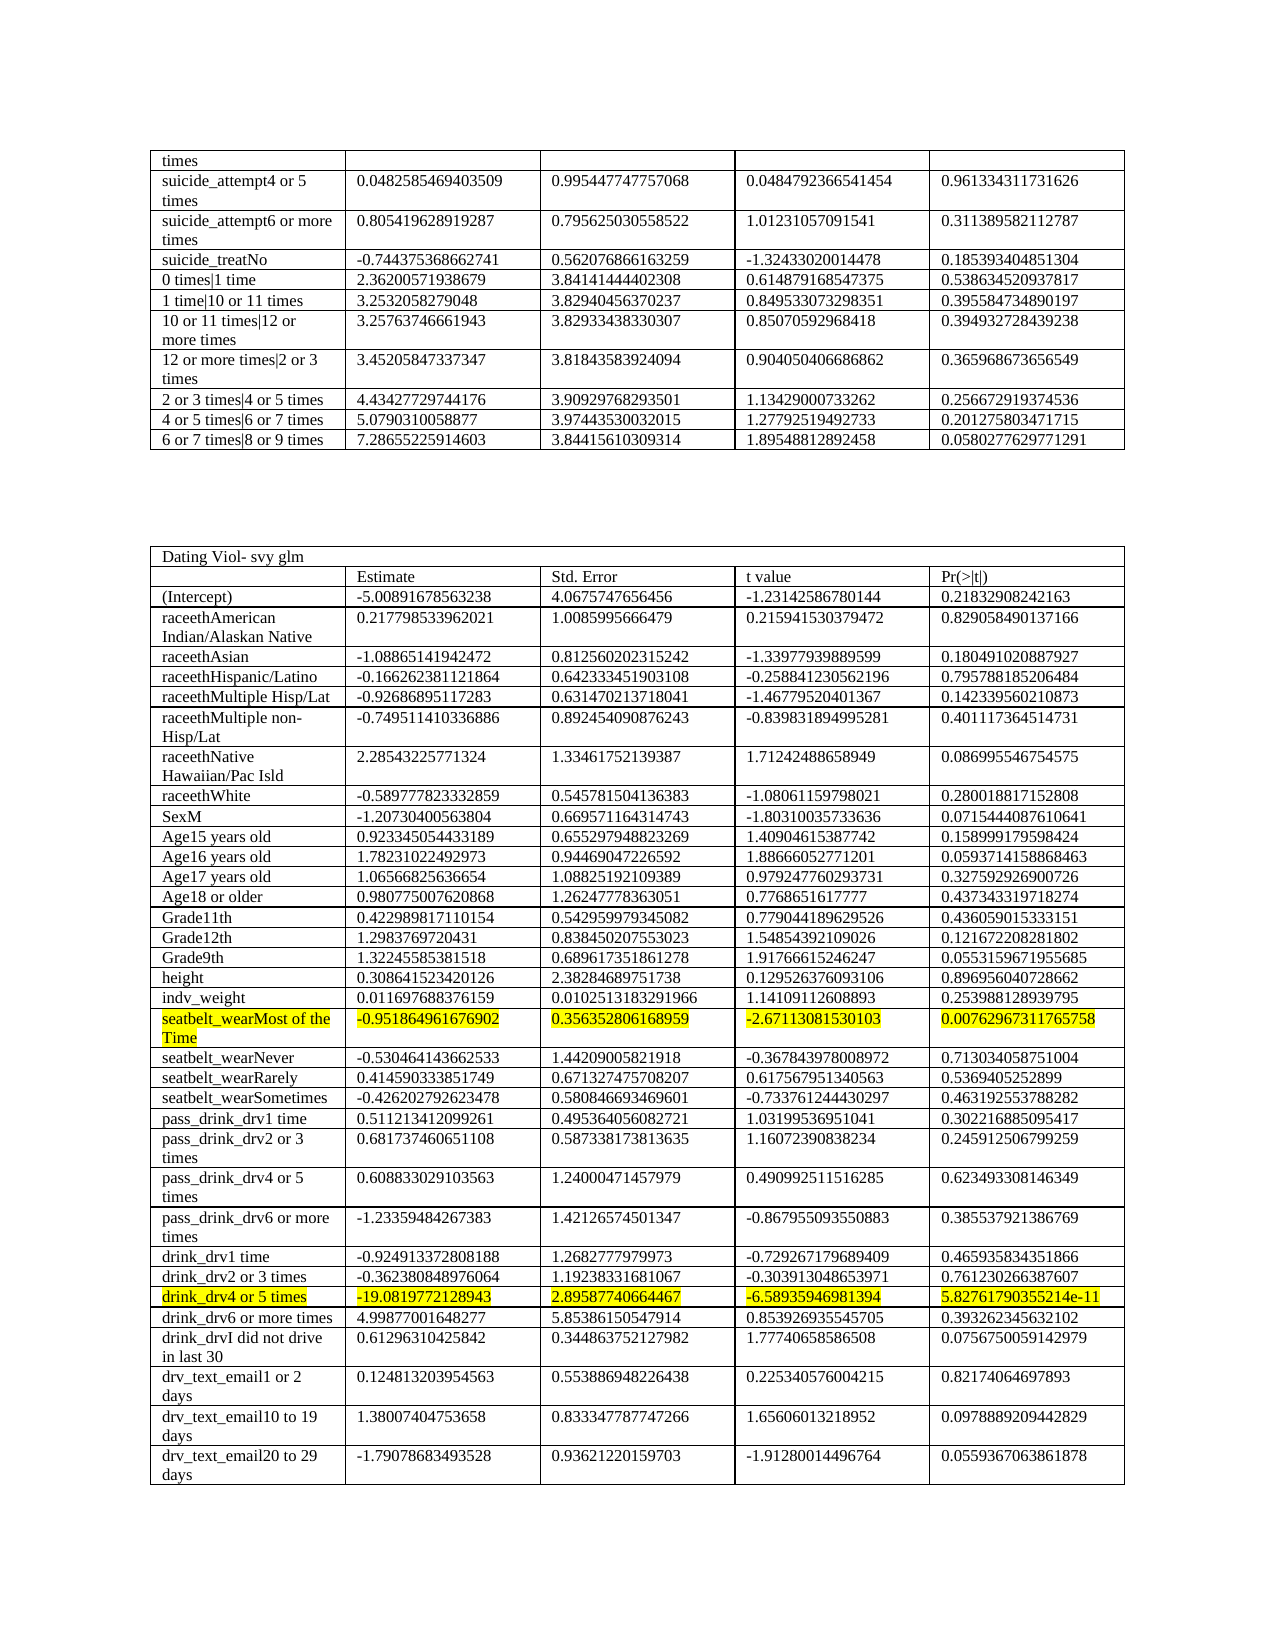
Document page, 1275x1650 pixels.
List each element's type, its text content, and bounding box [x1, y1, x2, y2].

table_cell seatbelt_wearMost of the Time [197, 1009, 345, 1047]
table_cell 0.553886948226438 [541, 1367, 734, 1405]
table_cell indv_weight [151, 988, 345, 1007]
table_cell raceethWhite [151, 786, 345, 805]
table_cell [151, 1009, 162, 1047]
table_cell 3.90929768293501 [541, 389, 734, 408]
table_cell suicide_attempt2 or 3 times [151, 151, 345, 170]
table_cell -1.23142586780144 [736, 587, 929, 606]
table_cell 0.623493308146349 [930, 1168, 1124, 1206]
table_cell 0.0715444087610641 [930, 806, 1124, 826]
table_cell 1.60705236178598 [736, 151, 929, 170]
table_cell 0.608833029103563 [346, 1168, 540, 1206]
table_cell 0.185393404851304 [930, 250, 1124, 269]
table_cell 10 or 11 times|12 or more times [151, 311, 345, 349]
table_cell 1.14109112608893 [736, 988, 929, 1007]
table_cell 1.44209005821918 [541, 1048, 734, 1067]
table_cell 0.414590333851749 [346, 1068, 540, 1087]
table_cell 0.795788185206484 [930, 667, 1124, 686]
table_cell 0.308641523420126 [346, 968, 540, 987]
table_cell 0.681737460651108 [346, 1129, 540, 1167]
table_cell 1.88666052771201 [736, 847, 929, 866]
table_cell 1.01231057091541 [736, 211, 929, 249]
table_cell drv_text_email10 to 19 days [151, 1406, 345, 1445]
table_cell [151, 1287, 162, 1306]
table_cell 0.401117364514731 [930, 708, 1124, 746]
table_cell -0.530464143662533 [346, 1048, 540, 1067]
table_cell 0.365968673656549 [930, 350, 1124, 388]
table_cell 1.32245585381518 [346, 948, 540, 967]
table_cell -0.258841230562196 [736, 667, 929, 686]
table_cell 3.2532058279048 [346, 290, 540, 309]
table_cell 0.0580277629771291 [930, 430, 1124, 449]
table_cell raceethAmerican Indian/Alaskan Native [151, 608, 345, 646]
table_cell 0.356352806168959 [541, 1009, 734, 1047]
table_cell 0.00762967311765758 [930, 1009, 1124, 1047]
table_cell 2 or 3 times|4 or 5 times [151, 389, 345, 408]
table_cell -0.749511410336886 [346, 708, 540, 746]
table_cell -0.951864961676902 [346, 1009, 540, 1047]
table_cell 0.121672208281802 [930, 928, 1124, 947]
table_cell 0.979247760293731 [736, 867, 929, 886]
table_cell 1 time|10 or 11 times [151, 290, 345, 309]
table_cell 5.85386150547914 [541, 1308, 734, 1327]
table_cell 1.26247778363051 [541, 887, 734, 906]
table_cell pass_drink_drv2 or 3 times [151, 1129, 345, 1167]
table_cell -0.924913372808188 [346, 1247, 540, 1266]
table_cell 0.0102513183291966 [541, 988, 734, 1007]
table_cell 0.21832908242163 [930, 587, 1124, 606]
table_cell -1.08865141942472 [346, 647, 540, 666]
table_cell 0.0482585469403509 [346, 171, 540, 209]
table_cell 0.655297948823269 [541, 827, 734, 846]
table_cell raceethNative Hawaiian/Pac Isld [151, 747, 345, 785]
table_cell 1.71242488658949 [736, 747, 929, 785]
table_cell -0.867955093550883 [736, 1208, 929, 1246]
table_cell raceethMultiple Hisp/Lat [151, 687, 345, 706]
table_cell 0.642333451903108 [541, 667, 734, 686]
table_cell -0.166262381121864 [346, 667, 540, 686]
table_cell 0.669571164314743 [541, 806, 734, 826]
table_cell 0.108042882220067 [930, 151, 1124, 170]
table_cell 2.89587740664467 [681, 1287, 734, 1306]
table_cell 3.84415610309314 [541, 430, 734, 449]
table_cell 0.587338173813635 [541, 1129, 734, 1167]
table_cell Age16 years old [151, 847, 345, 866]
table_cell 0.61296310425842 [346, 1328, 540, 1366]
table_cell pass_drink_drv1 time [151, 1109, 345, 1128]
table_cell 1.0085995666479 [541, 608, 734, 646]
table_cell 4.43427729744176 [346, 389, 540, 408]
table_cell 1.06566825636654 [346, 867, 540, 886]
table_cell 4.0675747656456 [541, 587, 734, 606]
table_cell 0.311389582112787 [930, 211, 1124, 249]
table_cell 1.78231022492973 [346, 847, 540, 866]
table_cell 0.180491020887927 [930, 647, 1124, 666]
table_cell -0.839831894995281 [736, 708, 929, 746]
table_cell suicide_treatNo [151, 250, 345, 269]
table_cell 0.689617351861278 [541, 948, 734, 967]
table_cell -0.733761244430297 [736, 1088, 929, 1107]
table_cell 0.158999179598424 [930, 827, 1124, 846]
table_cell 0.829058490137166 [930, 608, 1124, 646]
table_cell 1.33461752139387 [541, 747, 734, 785]
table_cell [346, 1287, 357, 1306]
table_cell 0.833347787747266 [541, 1406, 734, 1445]
table_cell raceethHispanic/Latino [151, 667, 345, 686]
table_cell 0.896956040728662 [930, 968, 1124, 987]
table_cell 1.77740658586508 [736, 1328, 929, 1366]
table_cell 1.91766615246247 [736, 948, 929, 967]
table_cell 5.0790310058877 [346, 410, 540, 429]
table_cell 6 or 7 times|8 or 9 times [151, 430, 345, 449]
table_cell drv_text_email1 or 2 days [151, 1367, 345, 1405]
table_cell pass_drink_drv6 or more times [151, 1208, 345, 1246]
table_cell drink_drv6 or more times [151, 1308, 345, 1327]
table_cell 1.19238331681067 [541, 1267, 734, 1286]
table_cell 0.538634520937817 [930, 270, 1124, 289]
table_cell 0.142339560210873 [930, 687, 1124, 706]
table_cell 1.08825192109389 [541, 867, 734, 886]
table_cell 0.437343319718274 [930, 887, 1124, 906]
table_cell -0.367843978008972 [736, 1048, 929, 1067]
table_cell drv_text_email20 to 29 days [151, 1446, 345, 1484]
table_cell t value [736, 567, 929, 586]
table_cell 0.201275803471715 [930, 410, 1124, 429]
table_cell 0.980775007620868 [346, 887, 540, 906]
table_cell 0.385537921386769 [930, 1208, 1124, 1246]
table_cell drink_drvI did not drive in last 30 [151, 1328, 345, 1366]
table_cell 0.463192553788282 [930, 1088, 1124, 1107]
table_cell 0.225340576004215 [736, 1367, 929, 1405]
table_cell 0.215941530379472 [736, 608, 929, 646]
table_cell 0.253988128939795 [930, 988, 1124, 1007]
table_cell -5.00891678563238 [346, 587, 540, 606]
table_cell 0.631470213718041 [541, 687, 734, 706]
table_cell -0.589777823332859 [346, 786, 540, 805]
table_cell SexM [151, 806, 345, 826]
table_cell 0.124813203954563 [346, 1367, 540, 1405]
table_cell Grade9th [151, 948, 345, 967]
table_cell 0.0553159671955685 [930, 948, 1124, 967]
table_cell seatbelt_wearSometimes [151, 1088, 345, 1107]
table_cell 0.302216885095417 [930, 1109, 1124, 1128]
table_cell -1.33977939889599 [736, 647, 929, 666]
table_cell pass_drink_drv4 or 5 times [151, 1168, 345, 1206]
table_cell 1.89548812892458 [736, 430, 929, 449]
table_cell 0.086995546754575 [930, 747, 1124, 785]
table_cell 0.853926935545705 [736, 1308, 929, 1327]
table_header Dating Viol- svy glm [151, 547, 1124, 566]
table_cell drink_drv1 time [151, 1247, 345, 1266]
table_cell 3.84141444402308 [541, 270, 734, 289]
table_cell suicide_attempt4 or 5 times [151, 171, 345, 209]
table_cell 0.327592926900726 [930, 867, 1124, 886]
table_cell 0.671327475708207 [541, 1068, 734, 1087]
table_cell 1.40904615387742 [736, 827, 929, 846]
table_cell 0.280018817152808 [930, 786, 1124, 805]
table_cell 3.25763746661943 [346, 311, 540, 349]
table_cell -1.46779520401367 [736, 687, 929, 706]
table_cell 3.45205847337347 [346, 350, 540, 388]
table_cell 0.0978889209442829 [930, 1406, 1124, 1445]
table_cell raceethMultiple non-Hisp/Lat [151, 708, 345, 746]
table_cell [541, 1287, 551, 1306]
table_cell 0.761230266387607 [930, 1267, 1124, 1286]
table_cell 1.03199536951041 [736, 1109, 929, 1128]
table_cell 0 times|1 time [151, 270, 345, 289]
table_cell Estimate [346, 567, 540, 586]
table_cell 0.713034058751004 [930, 1048, 1124, 1067]
table_cell -1.32433020014478 [736, 250, 929, 269]
table_cell 1.27792519492733 [736, 410, 929, 429]
table_cell 0.436059015333151 [930, 908, 1124, 927]
table_cell 0.93621220159703 [541, 1446, 734, 1484]
table_cell 3.81843583924094 [541, 350, 734, 388]
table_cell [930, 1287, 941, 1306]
table_cell 1.16072390838234 [736, 1129, 929, 1167]
table_cell 0.892454090876243 [541, 708, 734, 746]
table_cell 0.849533073298351 [736, 290, 929, 309]
table_cell 1.2682777979973 [541, 1247, 734, 1266]
table_cell 1.2983769720431 [346, 928, 540, 947]
table_cell -1.91280014496764 [736, 1446, 929, 1484]
table_cell 0.490992511516285 [736, 1168, 929, 1206]
table_cell 0.0756750059142979 [930, 1328, 1124, 1366]
table_cell 1.38007404753658 [346, 1406, 540, 1445]
table_cell Std. Error [541, 567, 734, 586]
table_cell -1.08061159798021 [736, 786, 929, 805]
table_cell Grade11th [151, 908, 345, 927]
table_cell raceethAsian [151, 647, 345, 666]
table_cell 0.580846693469601 [541, 1088, 734, 1107]
table_cell 3.82940456370237 [541, 290, 734, 309]
table_cell 1.65606013218952 [736, 1406, 929, 1445]
table_cell seatbelt_wearRarely [151, 1068, 345, 1087]
table_cell -0.729267179689409 [736, 1247, 929, 1266]
table_cell 0.511213412099261 [346, 1109, 540, 1128]
table_cell 0.0484792366541454 [736, 171, 929, 209]
table_cell 0.0593714158868463 [930, 847, 1124, 866]
table_cell height [151, 968, 345, 987]
table_cell 0.422989817110154 [346, 908, 540, 927]
table_cell 0.617567951340563 [736, 1068, 929, 1087]
table_cell 0.344863752127982 [541, 1328, 734, 1366]
table_cell Age17 years old [151, 867, 345, 886]
table_cell 0.245912506799259 [930, 1129, 1124, 1167]
table_cell -1.80310035733636 [736, 806, 929, 826]
table_cell -1.20730400563804 [346, 806, 540, 826]
table_cell 0.256672919374536 [930, 389, 1124, 408]
table_cell 1.42126574501347 [541, 1208, 734, 1246]
table_cell 0.7768651617777 [736, 887, 929, 906]
table_cell Pr(>|t|) [930, 567, 1124, 586]
table_cell 1.24000471457979 [541, 1168, 734, 1206]
table_cell -2.67113081530103 [736, 1009, 929, 1047]
table_cell 12 or more times|2 or 3 times [151, 350, 345, 388]
table_cell 0.812560202315242 [541, 647, 734, 666]
table_cell 0.904050406686862 [736, 350, 929, 388]
table_cell 0.85070592968418 [736, 311, 929, 349]
table_cell 0.129526376093106 [736, 968, 929, 987]
table_cell 0.82174064697893 [930, 1367, 1124, 1405]
table_cell -0.303913048653971 [736, 1267, 929, 1286]
table_cell 0.0559367063861878 [930, 1446, 1124, 1484]
table_cell [151, 567, 345, 586]
table_cell 0.465935834351866 [930, 1247, 1124, 1266]
table_cell 0.393262345632102 [930, 1308, 1124, 1327]
table_cell 0.795625030558522 [541, 211, 734, 249]
table_cell 1.02945052958575 [346, 151, 540, 170]
table_cell 0.94469047226592 [541, 847, 734, 866]
table_cell 0.545781504136383 [541, 786, 734, 805]
table_cell 1.13429000733262 [736, 389, 929, 408]
table_cell 3.82933438330307 [541, 311, 734, 349]
table_cell 0.395584734890197 [930, 290, 1124, 309]
table_cell -0.362380848976064 [346, 1267, 540, 1286]
table_cell (Intercept) [151, 587, 345, 606]
table_cell drink_drv2 or 3 times [151, 1267, 345, 1286]
table_cell 0.640583066280234 [541, 151, 734, 170]
table_cell 0.805419628919287 [346, 211, 540, 249]
table_cell 0.011697688376159 [346, 988, 540, 1007]
table_cell -0.426202792623478 [346, 1088, 540, 1107]
table_cell 0.5369405252899 [930, 1068, 1124, 1087]
table_cell 0.394932728439238 [930, 311, 1124, 349]
table_cell 0.542959979345082 [541, 908, 734, 927]
table_cell 1.54854392109026 [736, 928, 929, 947]
table_cell 7.28655225914603 [346, 430, 540, 449]
table_cell Grade12th [151, 928, 345, 947]
table_cell Age18 or older [151, 887, 345, 906]
table_cell 0.961334311731626 [930, 171, 1124, 209]
table_cell 0.562076866163259 [541, 250, 734, 269]
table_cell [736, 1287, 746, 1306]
table_cell -1.23359484267383 [346, 1208, 540, 1246]
table_cell 0.838450207553023 [541, 928, 734, 947]
table_cell 4 or 5 times|6 or 7 times [151, 410, 345, 429]
table_cell 0.495364056082721 [541, 1109, 734, 1128]
table_cell Age15 years old [151, 827, 345, 846]
table_cell 0.779044189629526 [736, 908, 929, 927]
table_cell -0.92686895117283 [346, 687, 540, 706]
table_cell -0.744375368662741 [346, 250, 540, 269]
table_cell suicide_attempt6 or more times [151, 211, 345, 249]
table_cell seatbelt_wearNever [151, 1048, 345, 1067]
table_cell 0.923345054433189 [346, 827, 540, 846]
table_cell 2.28543225771324 [346, 747, 540, 785]
table_cell 3.97443530032015 [541, 410, 734, 429]
table_cell 2.38284689751738 [541, 968, 734, 987]
table_cell 2.36200571938679 [346, 270, 540, 289]
table_cell 0.614879168547375 [736, 270, 929, 289]
table_cell -1.79078683493528 [346, 1446, 540, 1484]
table_cell 4.99877001648277 [346, 1308, 540, 1327]
table_cell 0.995447747757068 [541, 171, 734, 209]
table_cell 0.217798533962021 [346, 608, 540, 646]
